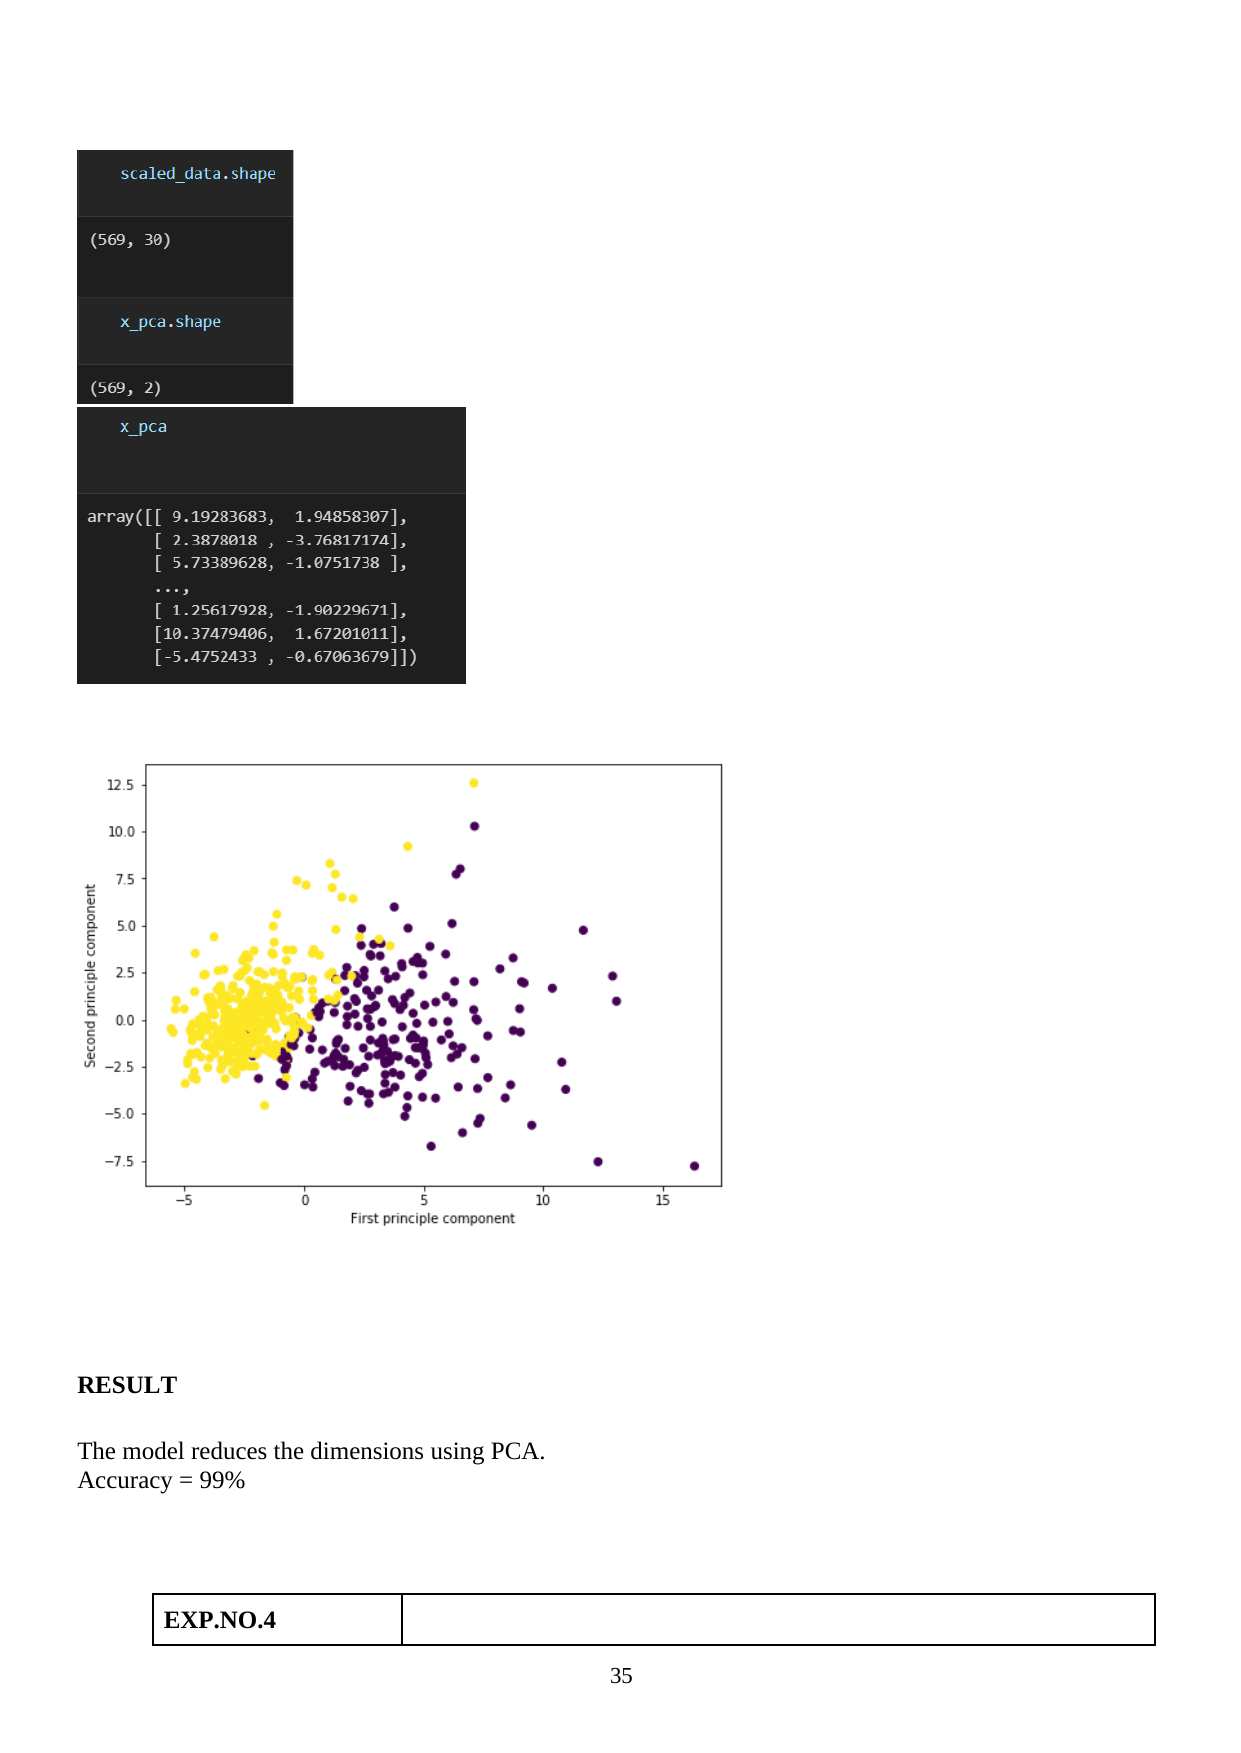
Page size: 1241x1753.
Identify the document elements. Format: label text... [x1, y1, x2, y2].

text Accuracy = 99% [77, 1465, 1165, 1494]
picture [77, 750, 734, 1235]
picture [77, 407, 466, 684]
picture [77, 150, 294, 404]
table_header EXP.NO.4 [154, 1595, 401, 1644]
text The model reduces the dimensions using PCA. [77, 1436, 1165, 1465]
text RESULT [77, 1370, 1165, 1399]
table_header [403, 1595, 1154, 1644]
